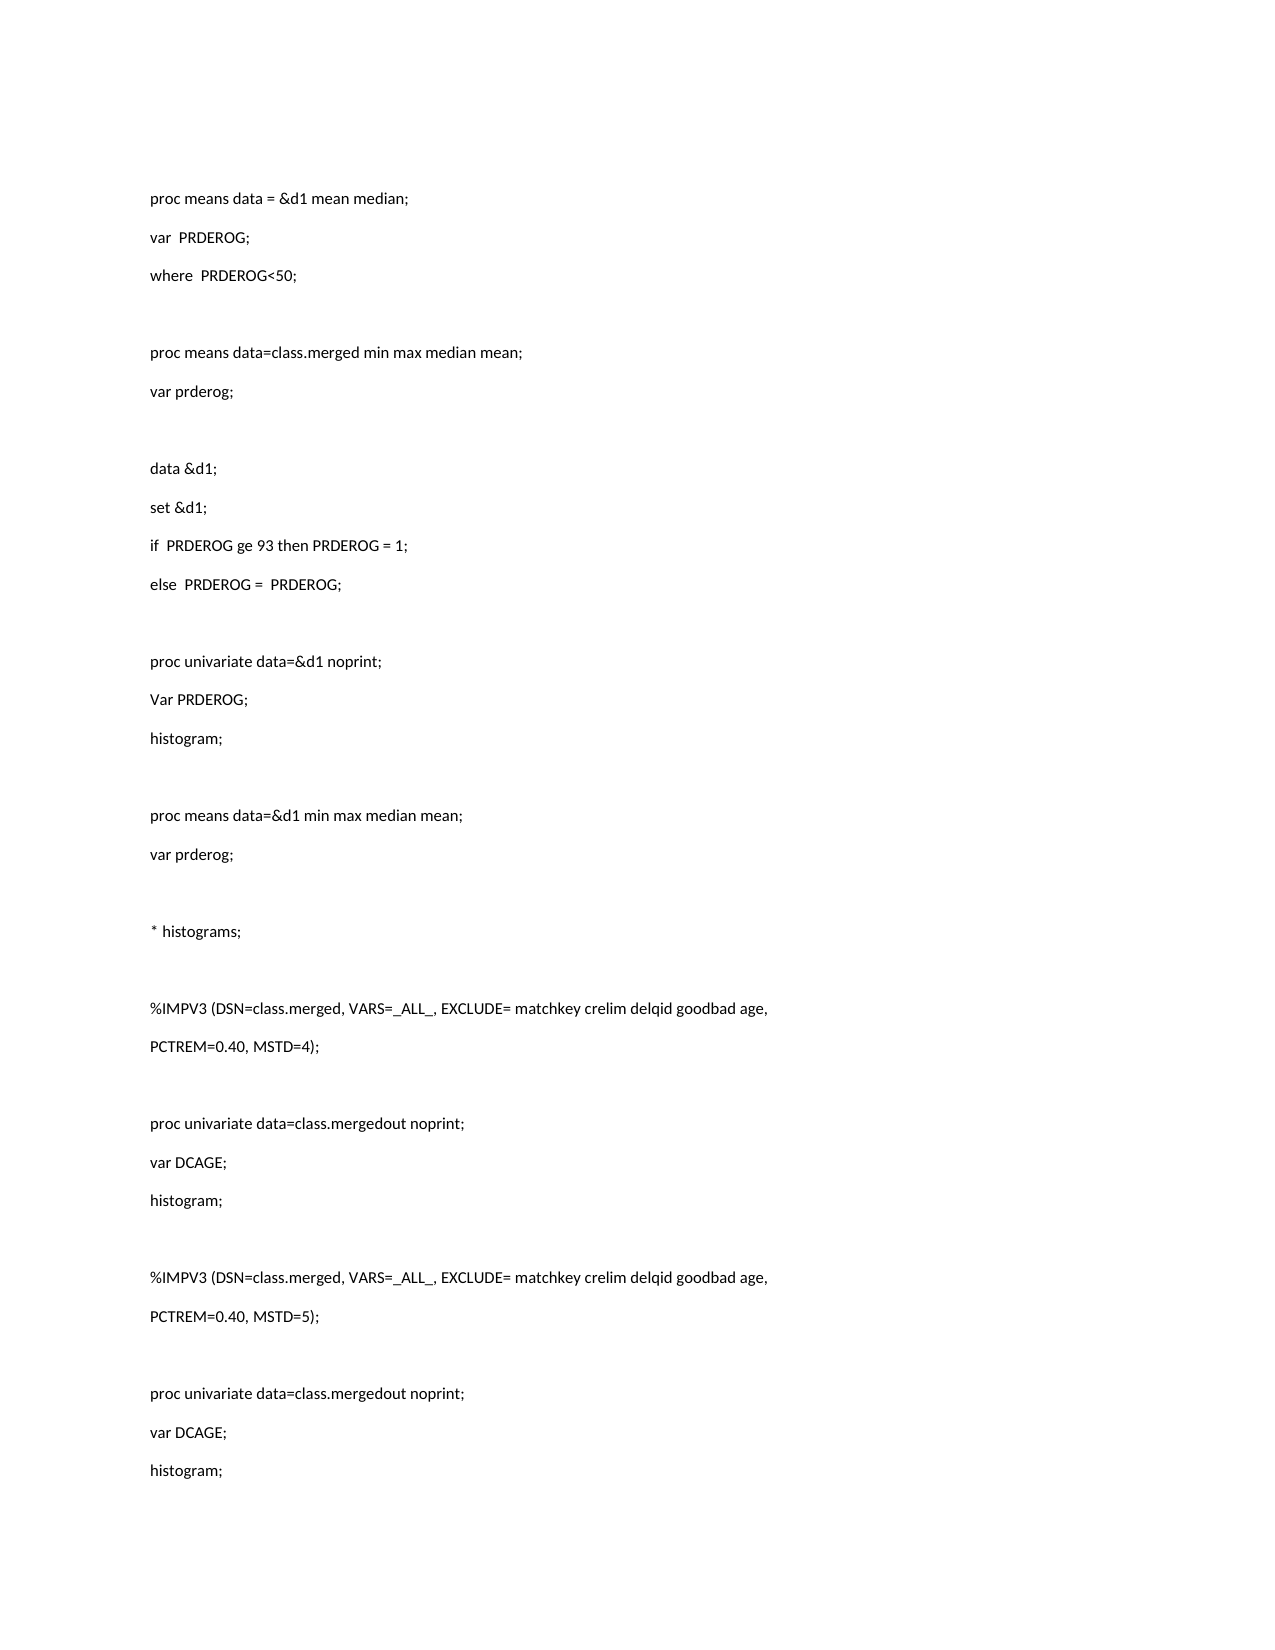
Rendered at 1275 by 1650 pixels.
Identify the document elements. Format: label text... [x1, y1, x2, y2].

text var prderog; [150, 844, 1125, 864]
text proc univariate data=&d1 noprint; [150, 651, 1125, 671]
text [150, 1268, 1125, 1288]
text %IMPV3 (DSN=class.merged, VARS=_ALL_, EXCLUDE= matchkey crelim delqid goodbad age, [150, 998, 1125, 1018]
text proc means data=&d1 min max median mean; [150, 805, 1125, 826]
text data &d1; [150, 458, 1125, 479]
text var prderog; [150, 381, 1125, 402]
text PCTREM=0.40, MSTD=5); [150, 1306, 1125, 1327]
text else PRDEROG = PRDEROG; [150, 574, 1125, 594]
text proc univariate data=class.mergedout noprint; [150, 1113, 1125, 1134]
text histogram; [150, 1460, 1125, 1481]
text Var PRDEROG; [150, 689, 1125, 710]
text var PRDEROG; [150, 227, 1125, 247]
text var DCAGE; [150, 1422, 1125, 1442]
text PCTREM=0.40, MSTD=4); [150, 1036, 1125, 1057]
text proc means data=class.merged min max median mean; [150, 343, 1125, 363]
text var DCAGE; [150, 1152, 1125, 1172]
text histogram; [150, 1191, 1125, 1211]
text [150, 1383, 1125, 1404]
text proc means data = &d1 mean median; [150, 188, 1125, 209]
text set &d1; [150, 497, 1125, 517]
text if PRDEROG ge 93 then PRDEROG = 1; [150, 535, 1125, 556]
text where PRDEROG<50; [150, 266, 1125, 286]
text * histograms; [150, 921, 1125, 941]
text histogram; [150, 728, 1125, 748]
